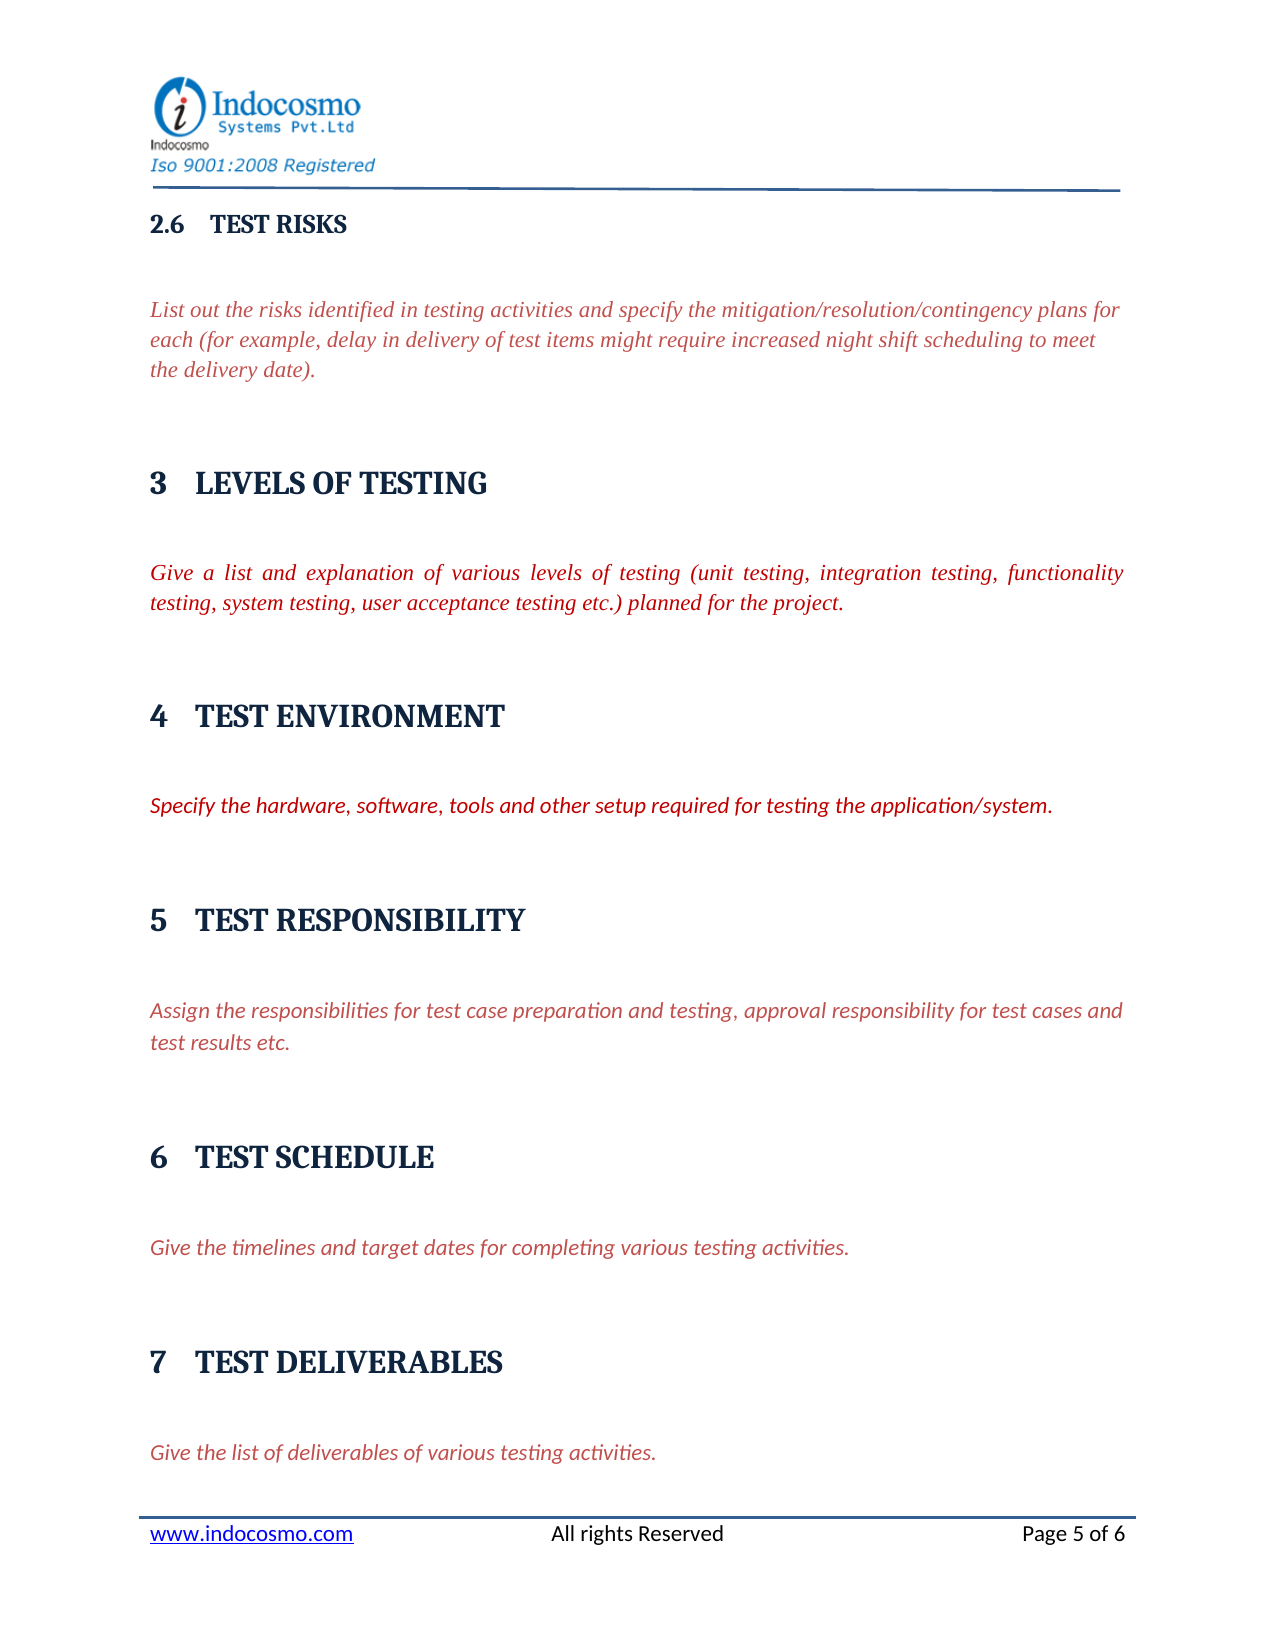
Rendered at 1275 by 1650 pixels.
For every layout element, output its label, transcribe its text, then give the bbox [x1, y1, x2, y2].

text Give the list of deliverables of various testing activities. [150, 1438, 1125, 1466]
text Specify the hardware, software, tools and other setup required for testing the application/system. [150, 792, 1125, 820]
text Give a list and explanation of various levels of testing (unit testing, integration testing, functionality testing, system testing, user acceptance testing etc.) planned for the project. [150, 559, 1125, 615]
subtitle Test risks [150, 209, 1125, 240]
text List out the risks identified in testing activities and specify the mitigation/resolution/contingency plans for each (for example, delay in delivery of test items might require increased night shift scheduling to meet the delivery date). [150, 296, 1125, 383]
subtitle test deliverables [150, 1343, 1125, 1382]
subtitle test schedule [150, 1139, 1125, 1177]
text Assign the responsibilities for test case preparation and testing, approval responsibility for test cases and test results etc. [150, 996, 1125, 1056]
subtitle test environment [150, 697, 1125, 736]
text Give the timelines and target dates for completing various testing activities. [150, 1233, 1125, 1261]
picture [150, 75, 391, 182]
subtitle Levels of testing [150, 464, 1125, 503]
subtitle Test responsibility [150, 902, 1125, 940]
